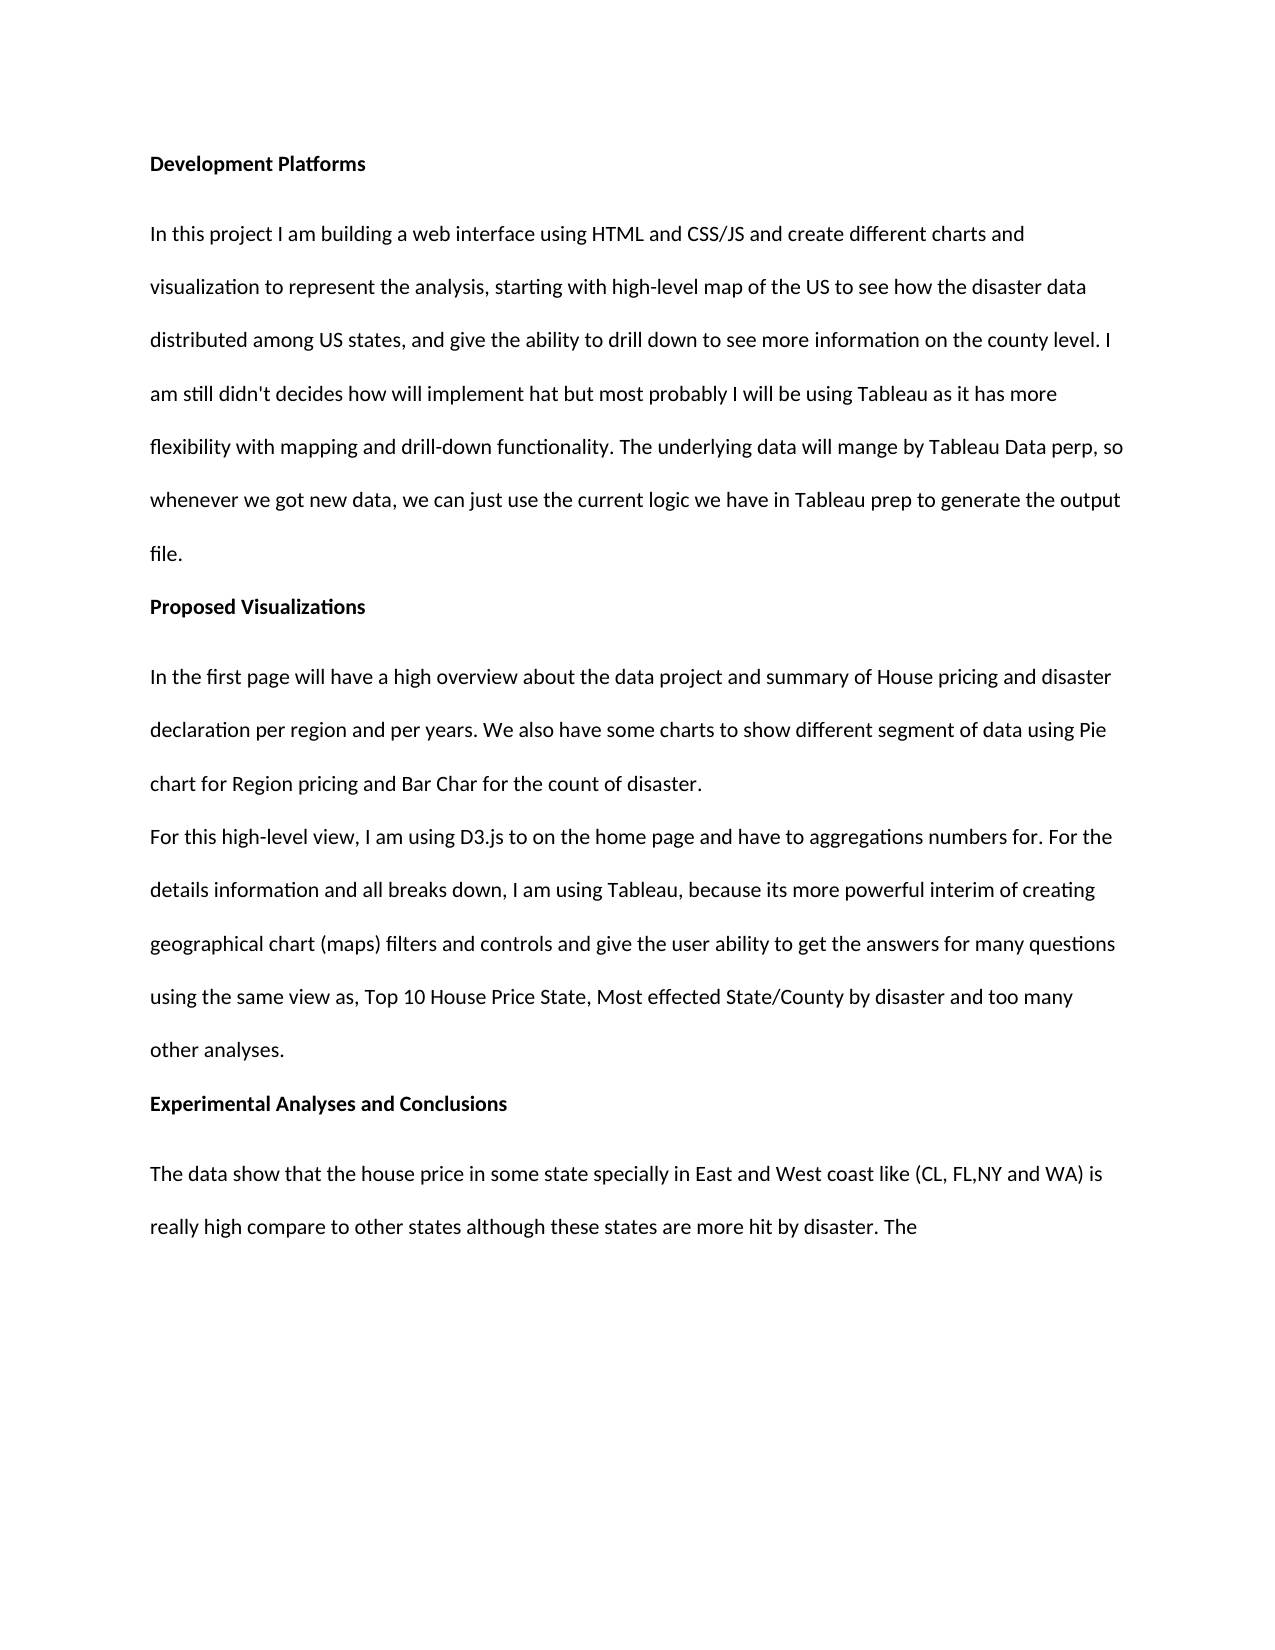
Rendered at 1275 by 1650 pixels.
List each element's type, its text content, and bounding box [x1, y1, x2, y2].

text Development Platforms [150, 150, 1125, 177]
text For this high-level view, I am using D3.js to on the home page and have to aggregations numbers for. For the details information and all breaks down, I am using Tableau, because its more powerful interim of creating geographical chart (maps) filters and controls and give the user ability to get the answers for many questions using the same view as, Top 10 House Price State, Most effected State/County by disaster and too many other analyses. [150, 823, 1125, 1063]
text Experimental Analyses and Conclusions [150, 1090, 1125, 1117]
text The data show that the house price in some state specially in East and West coast like (CL, FL,NY and WA) is really high compare to other states although these states are more hit by disaster. The [150, 1160, 1125, 1240]
text In this project I am building a web interface using HTML and CSS/JS and create different charts and visualization to represent the analysis, starting with high-level map of the US to see how the disaster data distributed among US states, and give the ability to drill down to see more information on the county level. I am still didn't decides how will implement hat but most probably I will be using Tableau as it has more flexibility with mapping and drill-down functionality. The underlying data will mange by Tableau Data perp, so whenever we got new data, we can just use the current logic we have in Tableau prep to generate the output file. [150, 220, 1125, 567]
text In the first page will have a high overview about the data project and summary of House pricing and disaster declaration per region and per years. We also have some charts to show different segment of data using Pie chart for Region pricing and Bar Char for the count of disaster. [150, 663, 1125, 797]
text Proposed Visualizations [150, 593, 1125, 620]
